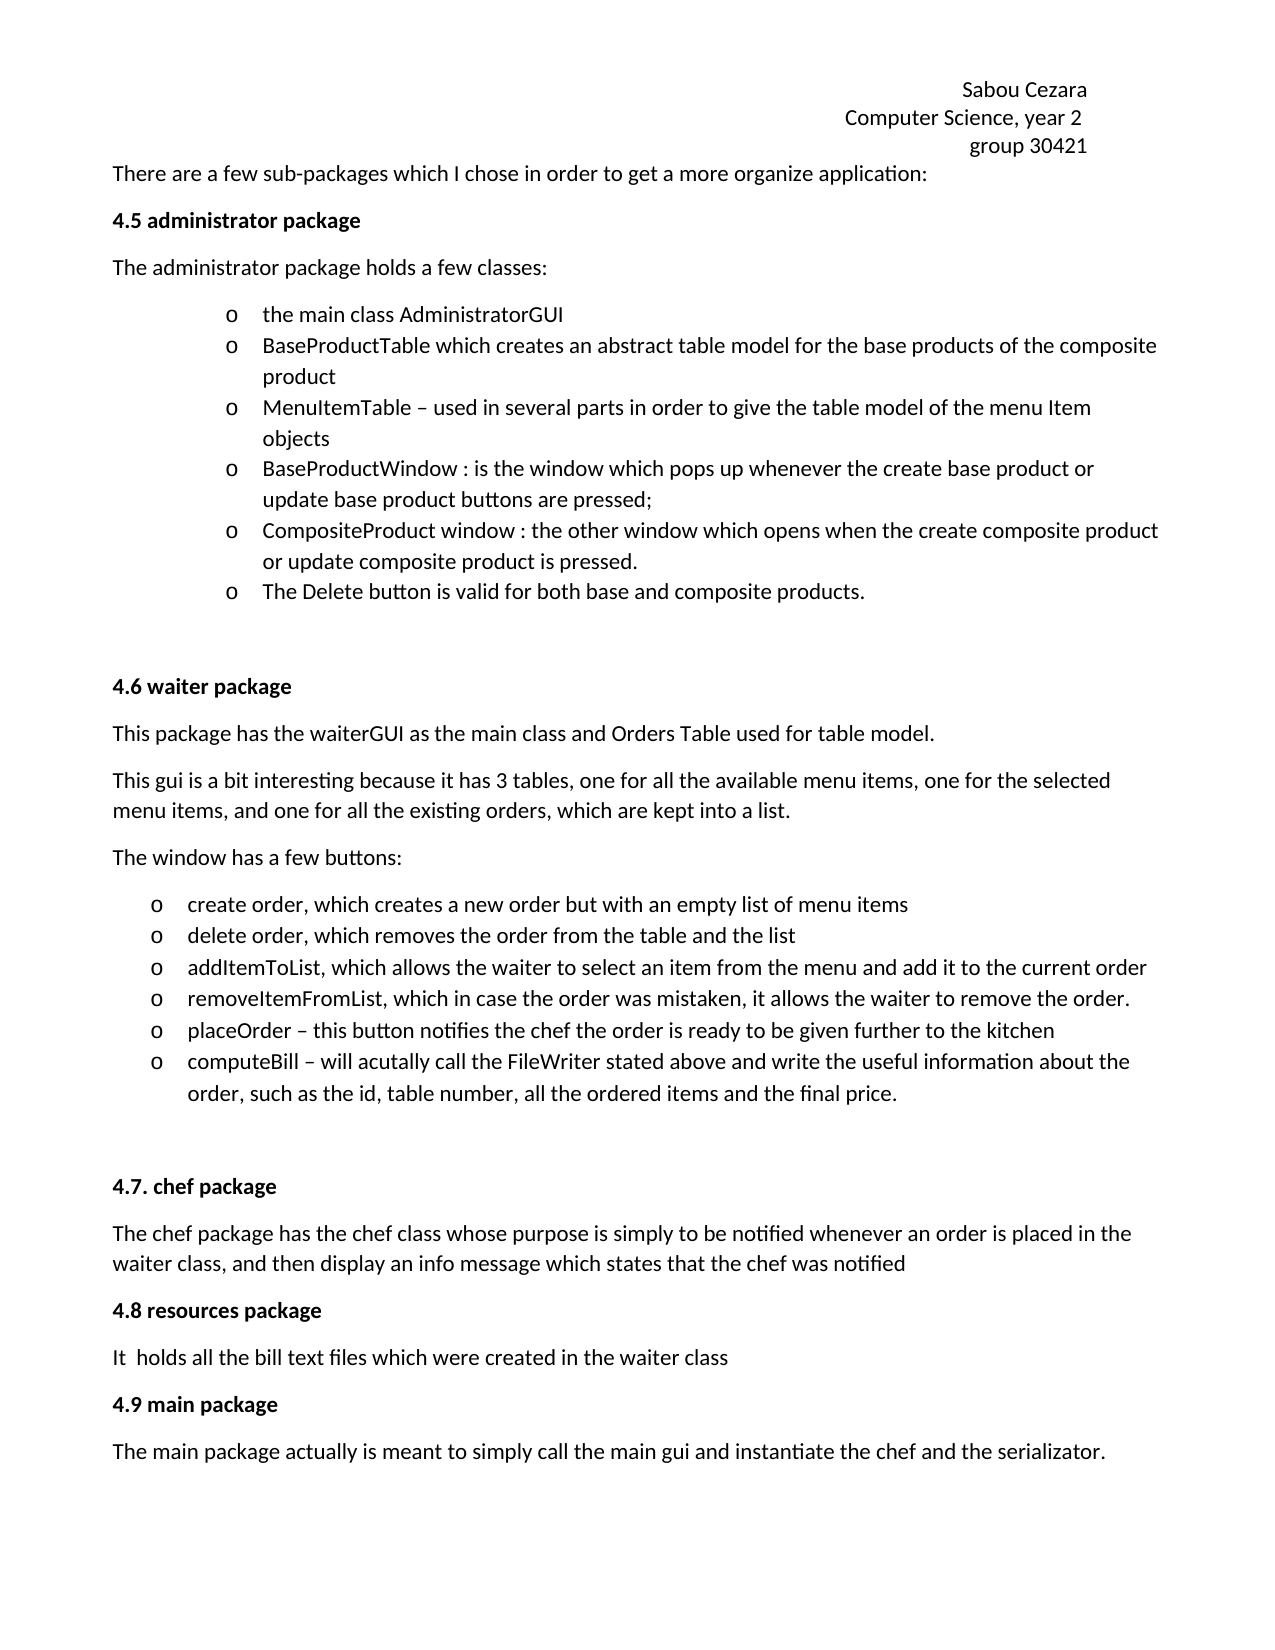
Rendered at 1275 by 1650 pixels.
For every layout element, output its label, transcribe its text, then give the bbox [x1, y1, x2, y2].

text The chef package has the chef class whose purpose is simply to be notified whenever an order is placed in the waiter class, and then display an info message which states that the chef was notified [112, 1219, 1162, 1278]
text There are a few sub-packages which I chose in order to get a more organize application: [112, 159, 1162, 187]
list addItemToList, which allows the waiter to select an item from the menu and add it to the current order [150, 953, 1162, 982]
text 4.5 administrator package [112, 206, 1162, 234]
text This package has the waiterGUI as the main class and Orders Table used for table model. [112, 719, 1162, 747]
text 4.9 main package [112, 1390, 1162, 1418]
list The Delete button is valid for both base and composite products. [225, 577, 1162, 607]
list create order, which creates a new order but with an empty list of menu items [150, 890, 1162, 919]
list placeOrder – this button notifies the chef the order is ready to be given further to the kitchen [150, 1016, 1162, 1045]
text This gui is a bit interesting because it has 3 tables, one for all the available menu items, one for the selected menu items, and one for all the existing orders, which are kept into a list. [112, 766, 1162, 824]
text 4.7. chef package [112, 1172, 1162, 1201]
list delete order, which removes the order from the table and the list [150, 922, 1162, 951]
list computeBill – will acutally call the FileWriter stated above and write the useful information about the order, such as the id, table number, all the ordered items and the final price. [150, 1047, 1162, 1107]
list CompositeProduct window : the other window which opens when the create composite product or update composite product is pressed. [225, 516, 1162, 575]
text The window has a few buttons: [112, 843, 1162, 871]
list the main class AdministratorGUI [225, 300, 1162, 329]
list BaseProductTable which creates an abstract table model for the base products of the composite product [225, 331, 1162, 391]
list removeItemFromList, which in case the order was mistaken, it allows the waiter to remove the order. [150, 984, 1162, 1014]
text 4.6 waiter package [112, 672, 1162, 700]
text The main package actually is meant to simply call the main gui and instantiate the chef and the serializator. [112, 1437, 1162, 1465]
list BaseProductWindow : is the window which pops up whenever the create base product or update base product buttons are pressed; [225, 454, 1162, 514]
text The administrator package holds a few classes: [112, 253, 1162, 281]
text It holds all the bill text files which were created in the waiter class [112, 1343, 1162, 1371]
list MenuItemTable – used in several parts in order to give the table model of the menu Item objects [225, 393, 1162, 452]
text 4.8 resources package [112, 1296, 1162, 1324]
